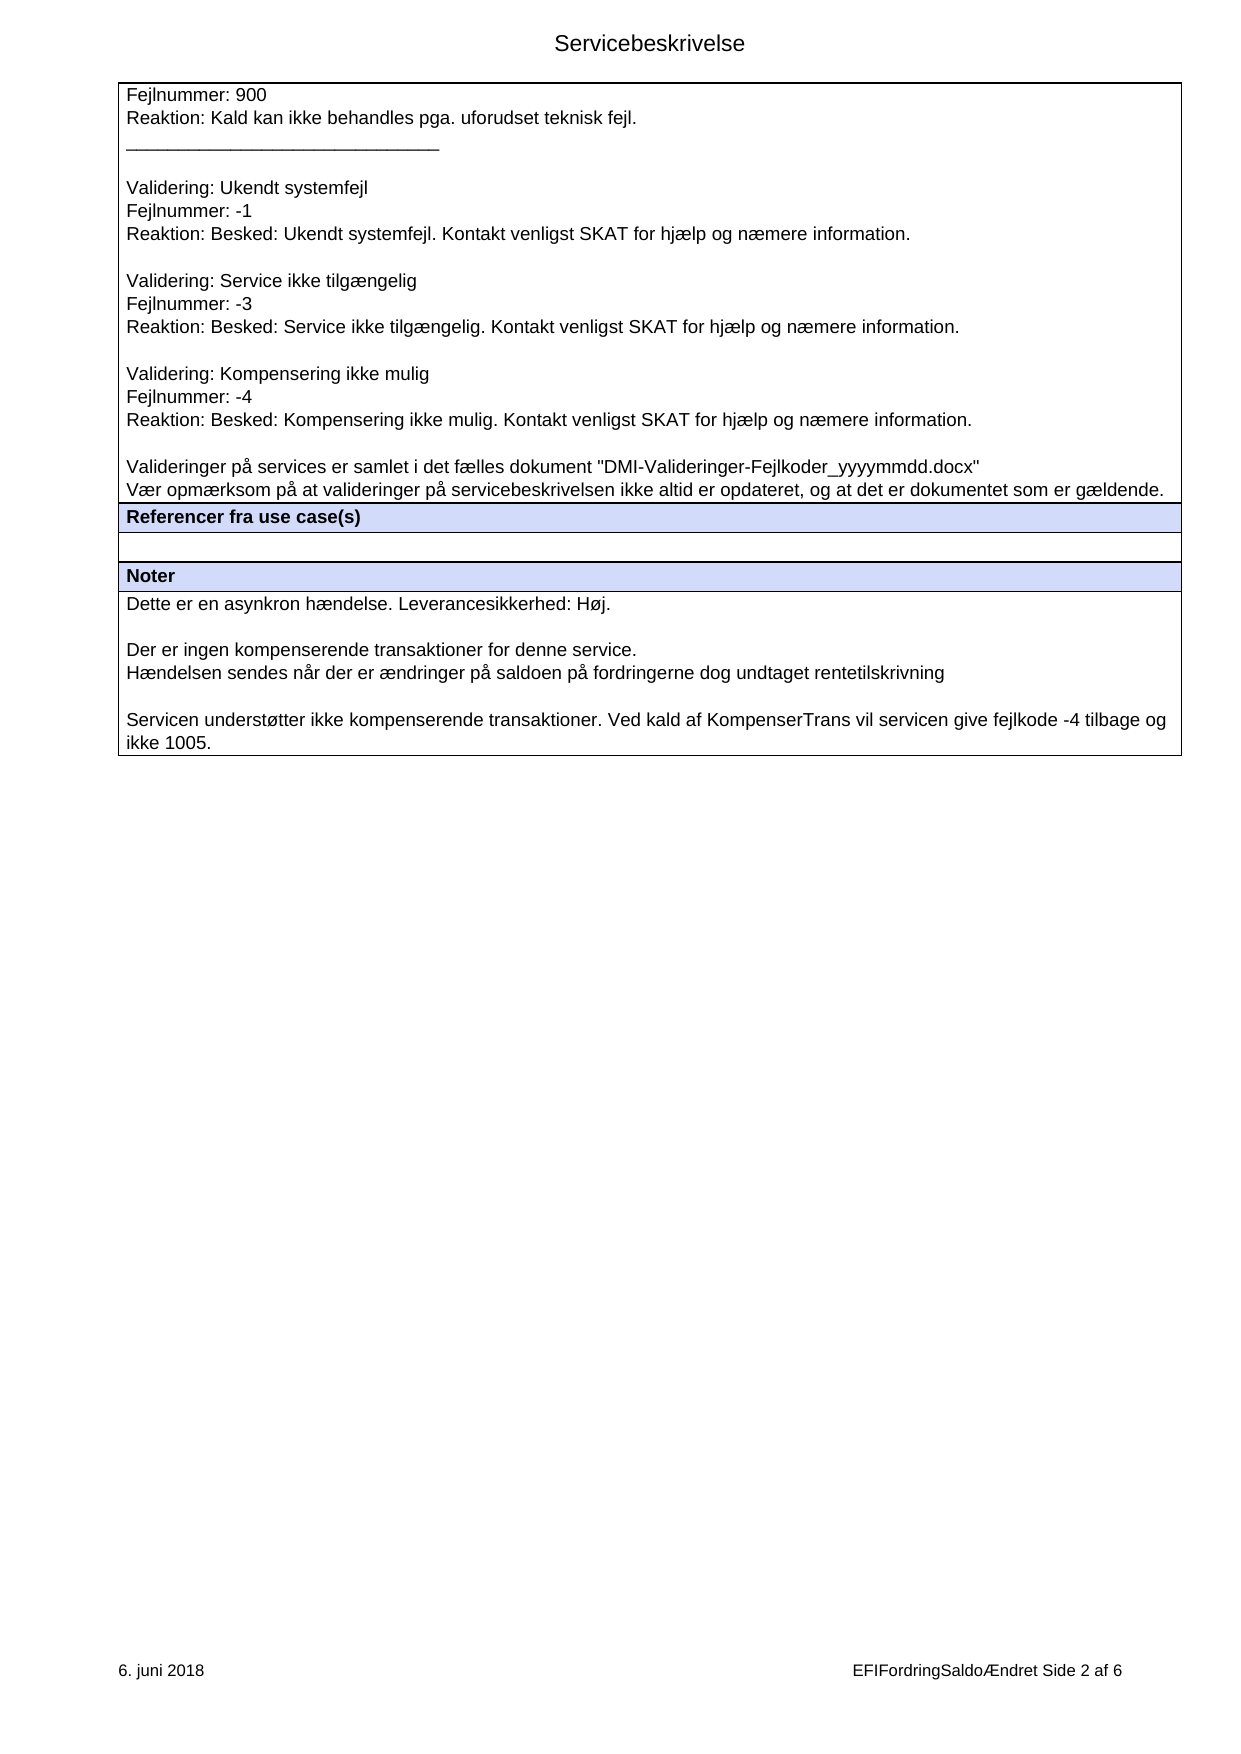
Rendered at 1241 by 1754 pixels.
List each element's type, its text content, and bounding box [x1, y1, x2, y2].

table_cell Noter [119, 563, 1181, 591]
table_cell [119, 533, 1181, 561]
table_cell Referencer fra use case(s) [119, 504, 1181, 532]
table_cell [119, 84, 1181, 502]
table_cell Dette er en asynkron hændelse. Leverancesikkerhed: Høj. Der er ingen kompenserende transaktioner for denne service. Hændelsen sendes når der er ændringer på saldoen på fordringerne dog undtaget rentetilskrivning Servicen understøtter ikke kompenserende transaktioner. Ved kald af KompenserTrans vil servicen give fejlkode -4 tilbage og ikke 1005. [119, 592, 1181, 755]
